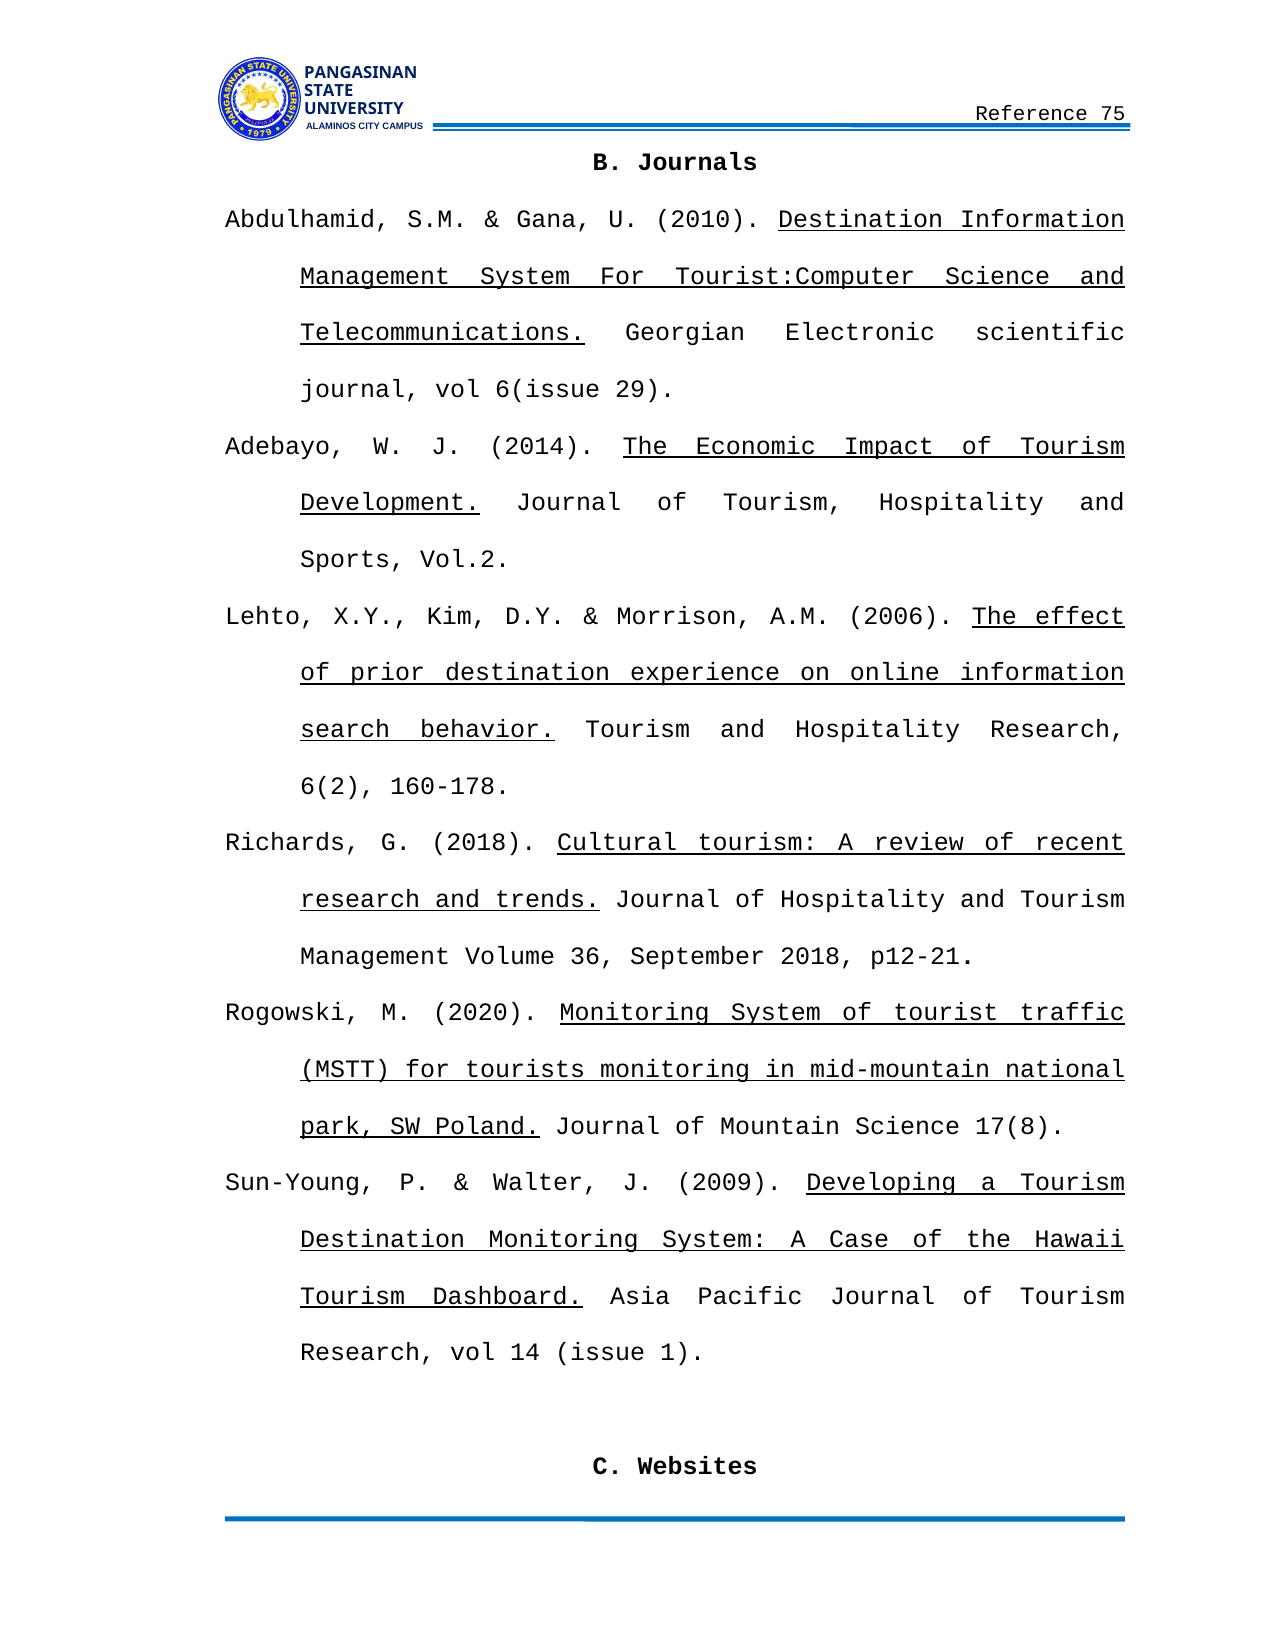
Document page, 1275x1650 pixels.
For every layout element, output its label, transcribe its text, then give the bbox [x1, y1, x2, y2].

text Rogowski, M. (2020). Monitoring System of tourist traffic (MSTT) for tourists monitoring in mid-mountain national park, SW Poland. Journal of Mountain Science 17(8). [225, 1000, 1125, 1142]
text Lehto, X.Y., Kim, D.Y. & Morrison, A.M. (2006). The effect of prior destination experience on online information search behavior. Tourism and Hospitality Research, 6(2), 160-178. [225, 603, 1125, 802]
text Richards, G. (2018). Cultural tourism: A review of recent research and trends. Journal of Hospitality and Tourism Management Volume 36, September 2018, p12-21. [225, 830, 1125, 972]
text C. Websites [225, 1453, 1125, 1482]
text Abdulhamid, S.M. & Gana, U. (2010). Destination Information Management System For Tourist:Computer Science and Telecommunications. Georgian Electronic scientific journal, vol 6(issue 29). [225, 207, 1125, 405]
picture [218, 57, 301, 141]
text Sun-Young, P. & Walter, J. (2009). Developing a Tourism Destination Monitoring System: A Case of the Hawaii Tourism Dashboard. Asia Pacific Journal of Tourism Research, vol 14 (issue 1). [225, 1170, 1125, 1368]
text Adebayo, W. J. (2014). The Economic Impact of Tourism Development. Journal of Tourism, Hospitality and Sports, Vol.2. [225, 433, 1125, 575]
text B. Journals [225, 150, 1125, 178]
